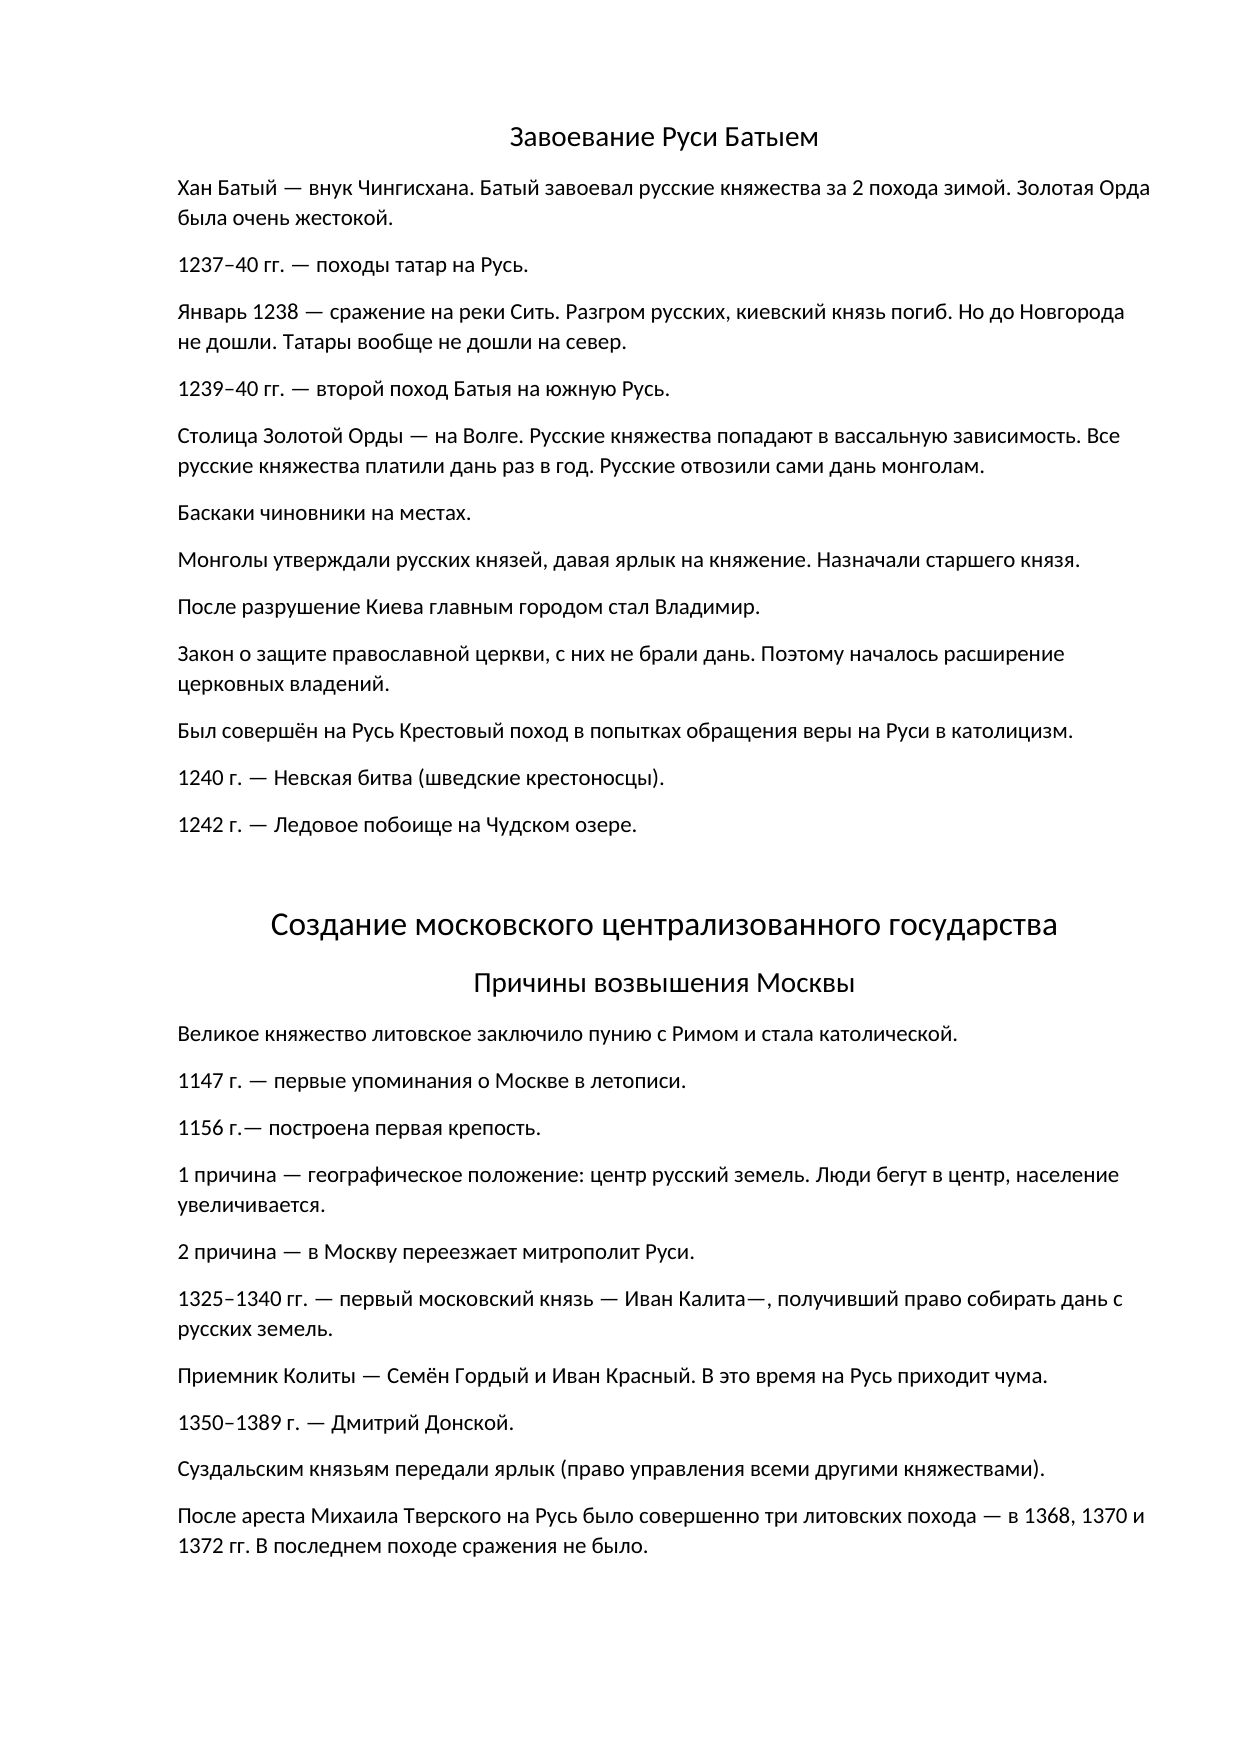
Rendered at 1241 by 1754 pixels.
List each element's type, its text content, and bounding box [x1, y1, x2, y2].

text Суздальским князьям передали ярлык (право управления всеми другими княжествами). [177, 1454, 1152, 1483]
text 1242 г. — Ледовое побоище на Чудском озере. [177, 810, 1152, 838]
text Январь 1238 — сражение на реки Сить. Разгром русских, киевский князь погиб. Но до Новгорода не дошли. Татары вообще не дошли на север. [177, 297, 1152, 355]
text Хан Батый — внук Чингисхана. Батый завоевал русские княжества за 2 похода зимой. Золотая Орда была очень жестокой. [177, 173, 1152, 231]
text Был совершён на Русь Крестовый поход в попытках обращения веры на Руси в католицизм. [177, 716, 1152, 744]
text Столица Золотой Орды — на Волге. Русские княжества попадают в вассальную зависимость. Все русские княжества платили дань раз в год. Русские отвозили сами дань монголам. [177, 421, 1152, 479]
text Закон о защите православной церкви, с них не брали дань. Поэтому началось расширение церковных владений. [177, 639, 1152, 697]
text 2 причина — в Москву переезжает митрополит Руси. [177, 1237, 1152, 1265]
text 1156 г.— построена первая крепость. [177, 1113, 1152, 1141]
text Монголы утверждали русских князей, давая ярлык на княжение. Назначали старшего князя. [177, 545, 1152, 573]
text 1147 г. — первые упоминания о Москве в летописи. [177, 1066, 1152, 1094]
text 1325–1340 гг. — первый московский князь — Иван Калита—, получивший право собирать дань с русских земель. [177, 1284, 1152, 1342]
text Причины возвышения Москвы [177, 964, 1152, 1000]
text Приемник Колиты — Семён Гордый и Иван Красный. В это время на Русь приходит чума. [177, 1361, 1152, 1389]
text Баскаки чиновники на местах. [177, 498, 1152, 526]
text 1237–40 гг. — походы татар на Русь. [177, 250, 1152, 278]
text 1 причина — географическое положение: центр русский земель. Люди бегут в центр, население увеличивается. [177, 1160, 1152, 1218]
text После ареста Михаила Тверского на Русь было совершенно три литовских похода — в 1368, 1370 и 1372 гг. В последнем походе сражения не было. [177, 1501, 1152, 1560]
text Великое княжество литовское заключило пунию с Римом и стала католической. [177, 1019, 1152, 1047]
text 1350–1389 г. — Дмитрий Донской. [177, 1408, 1152, 1436]
text Завоевание Руси Батыем [177, 118, 1152, 154]
text 1239–40 гг. — второй поход Батыя на южную Русь. [177, 374, 1152, 402]
text После разрушение Киева главным городом стал Владимир. [177, 592, 1152, 620]
text Создание московского централизованного государства [177, 903, 1152, 944]
text 1240 г. — Невская битва (шведские крестоносцы). [177, 763, 1152, 791]
